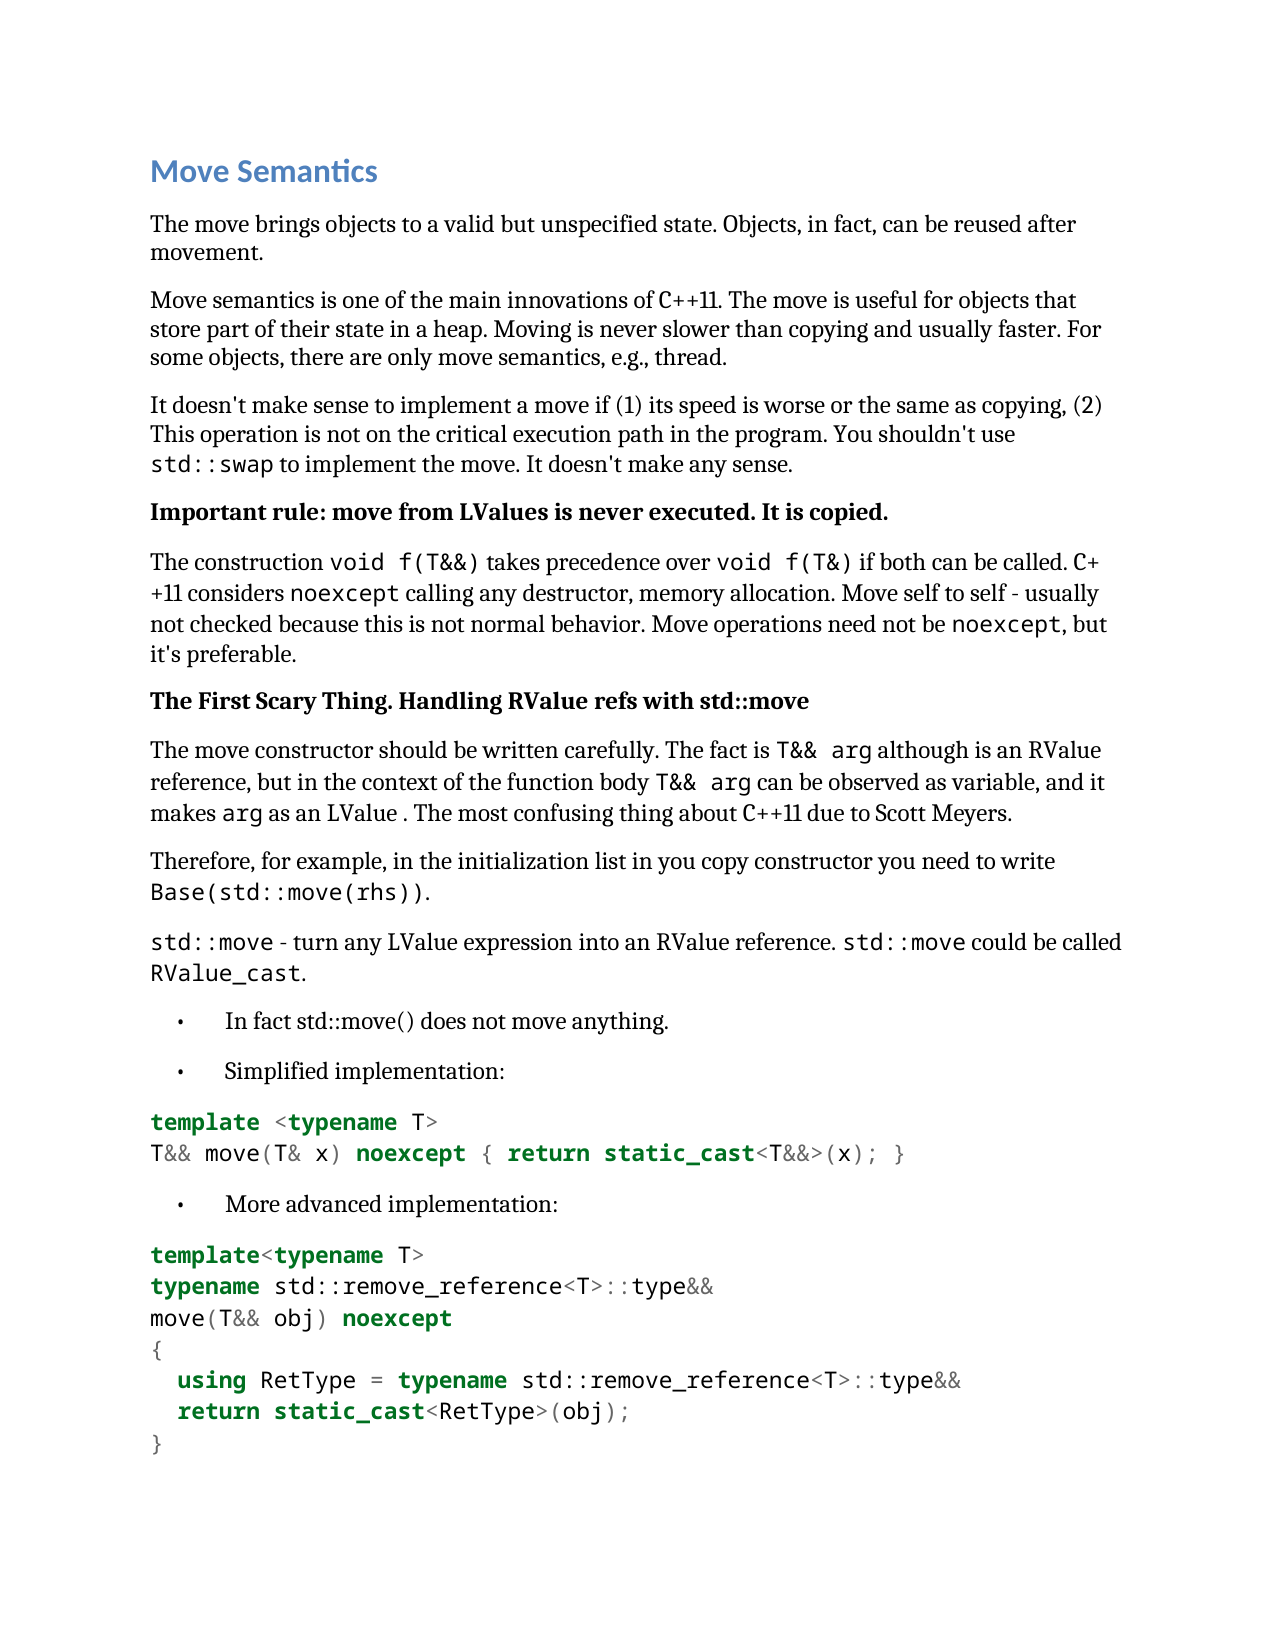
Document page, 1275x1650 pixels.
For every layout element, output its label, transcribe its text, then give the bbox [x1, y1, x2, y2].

list Simplified implementation: [175, 1057, 1125, 1085]
text The move brings objects to a valid but unspecified state. Objects, in fact, can be reused after movement. [150, 209, 1125, 267]
list In fact std::move() does not move anything. [175, 1007, 1125, 1036]
text Important rule: move from LValues is never executed. It is copied. [150, 498, 1125, 527]
text Therefore, for example, in the initialization list in you copy constructor you need to write Base(std::move(rhs)). [150, 847, 1125, 907]
list More advanced implementation: [175, 1189, 1125, 1218]
text The move constructor should be written carefully. The fact is T&& arg although is an RValue reference, but in the context of the function body T&& arg can be observed as variable, and it makes arg as an LValue . The most confusing thing about C++11 due to Scott Meyers. [150, 734, 1125, 828]
text The construction void f(T&&) takes precedence over void f(T&) if both can be called. C++11 considers noexcept calling any destructor, memory allocation. Move self to self - usually not checked because this is not normal behavior. Move operations need not be noexcept, but it's preferable. [150, 546, 1125, 668]
text template <typename T> T&& move(T& x) noexcept { return static_cast<T&&>(x); } [150, 1106, 1125, 1169]
text std::move - turn any LValue expression into an RValue reference. std::move could be called RValue_cast. [150, 926, 1125, 988]
text The First Scary Thing. Handling RValue refs with std::move [150, 687, 1125, 716]
subtitle Move Semantics [150, 150, 1125, 191]
